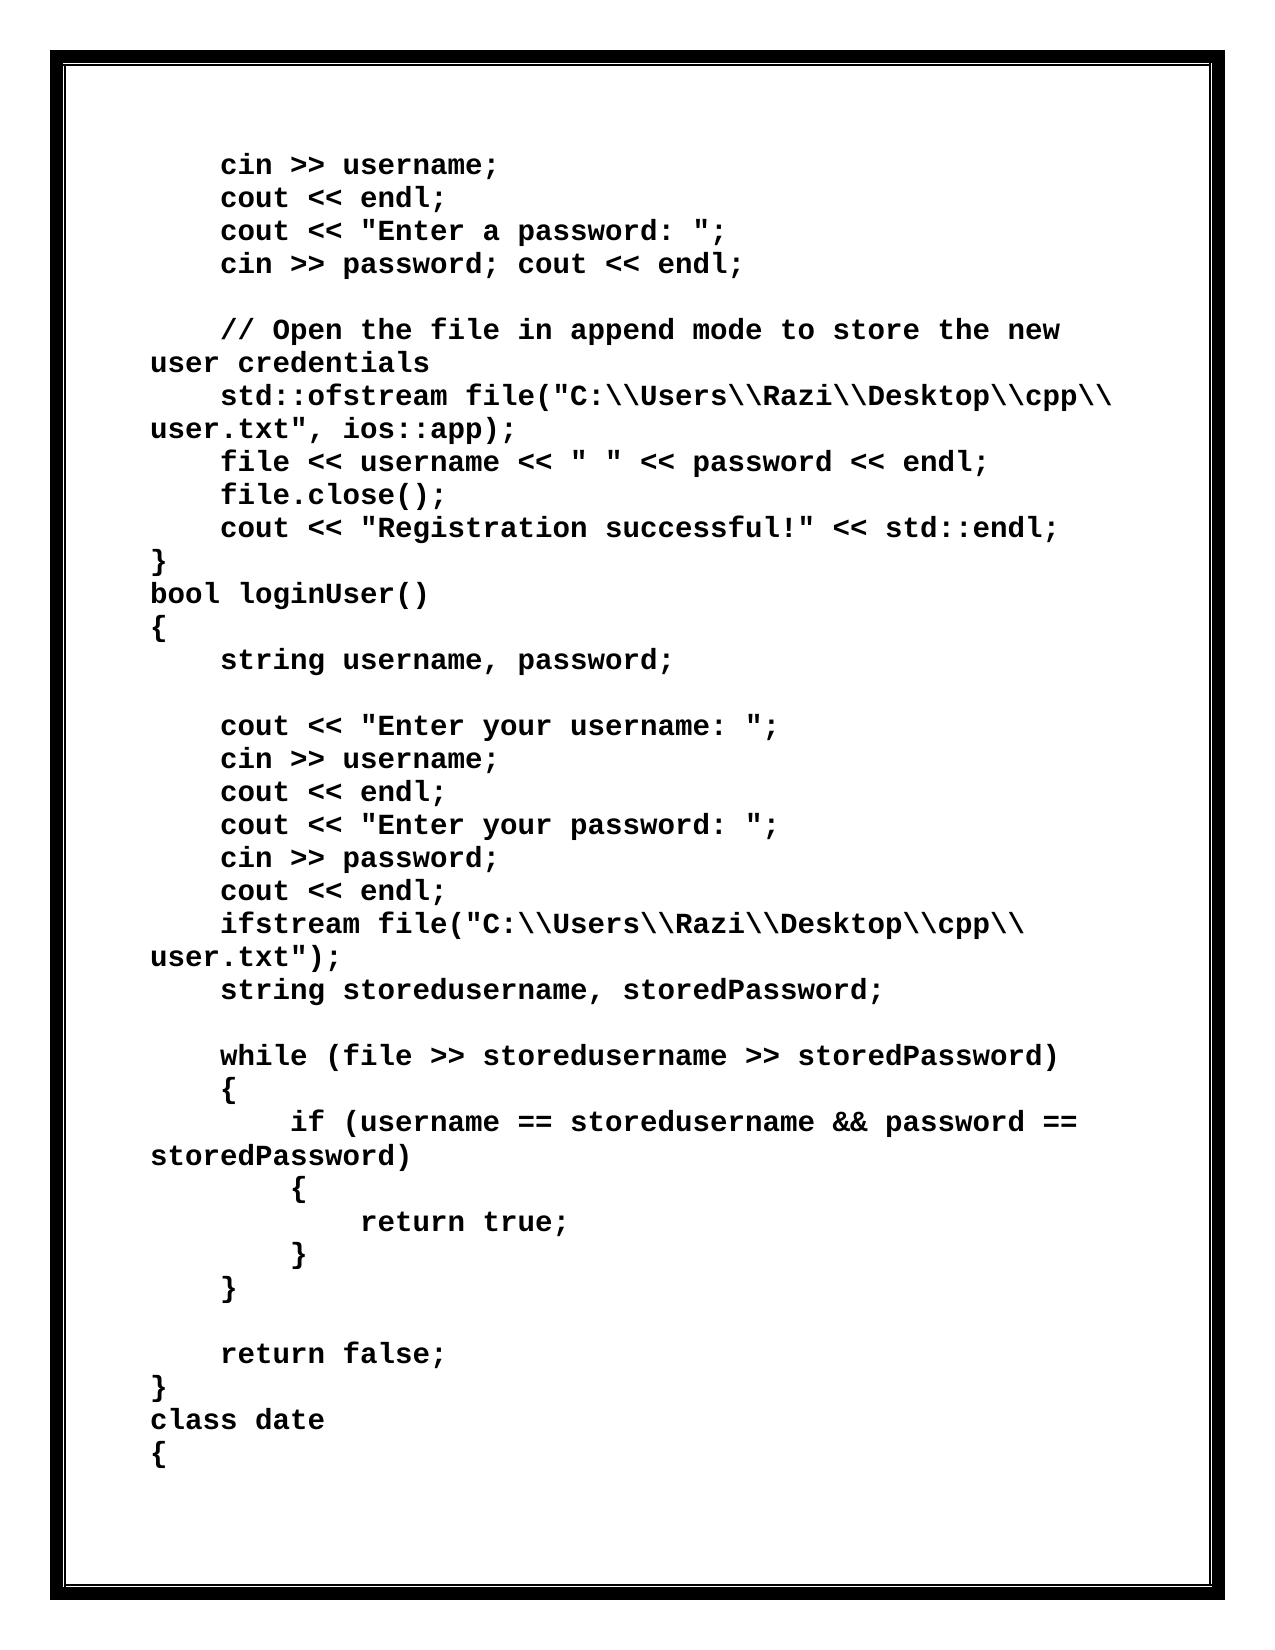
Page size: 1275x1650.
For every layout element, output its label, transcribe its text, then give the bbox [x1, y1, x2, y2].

text cout << "Enter your username: "; [150, 711, 1125, 744]
text cin >> password; cout << endl; [150, 249, 1125, 282]
text cin >> password; [150, 843, 1125, 876]
text { [150, 1174, 1125, 1207]
text return true; [150, 1207, 1125, 1240]
text return false; [150, 1339, 1125, 1372]
text bool loginUser() [150, 579, 1125, 612]
text cin >> username; [150, 150, 1125, 183]
text cout << endl; [150, 876, 1125, 909]
text { [150, 1438, 1125, 1471]
text std::ofstream file("C:\\Users\\Razi\\Desktop\\cpp\\user.txt", ios::app); [150, 381, 1125, 447]
text // Open the file in append mode to store the new user credentials [150, 315, 1125, 381]
text } [150, 1372, 1125, 1405]
text string username, password; [150, 645, 1125, 678]
text { [150, 1074, 1125, 1108]
text cin >> username; [150, 744, 1125, 777]
text if (username == storedusername && password == storedPassword) [150, 1108, 1125, 1174]
text } [150, 1273, 1125, 1306]
text while (file >> storedusername >> storedPassword) [150, 1042, 1125, 1074]
text cout << "Enter your password: "; [150, 810, 1125, 843]
text { [150, 612, 1125, 645]
text class date [150, 1405, 1125, 1438]
text cout << "Enter a password: "; [150, 216, 1125, 249]
text } [150, 1240, 1125, 1273]
text cout << endl; [150, 777, 1125, 810]
text file.close(); [150, 480, 1125, 513]
text cout << endl; [150, 183, 1125, 216]
text file << username << " " << password << endl; [150, 447, 1125, 480]
text } [150, 546, 1125, 579]
text string storedusername, storedPassword; [150, 976, 1125, 1008]
text cout << "Registration successful!" << std::endl; [150, 513, 1125, 546]
text ifstream file("C:\\Users\\Razi\\Desktop\\cpp\\user.txt"); [150, 909, 1125, 976]
